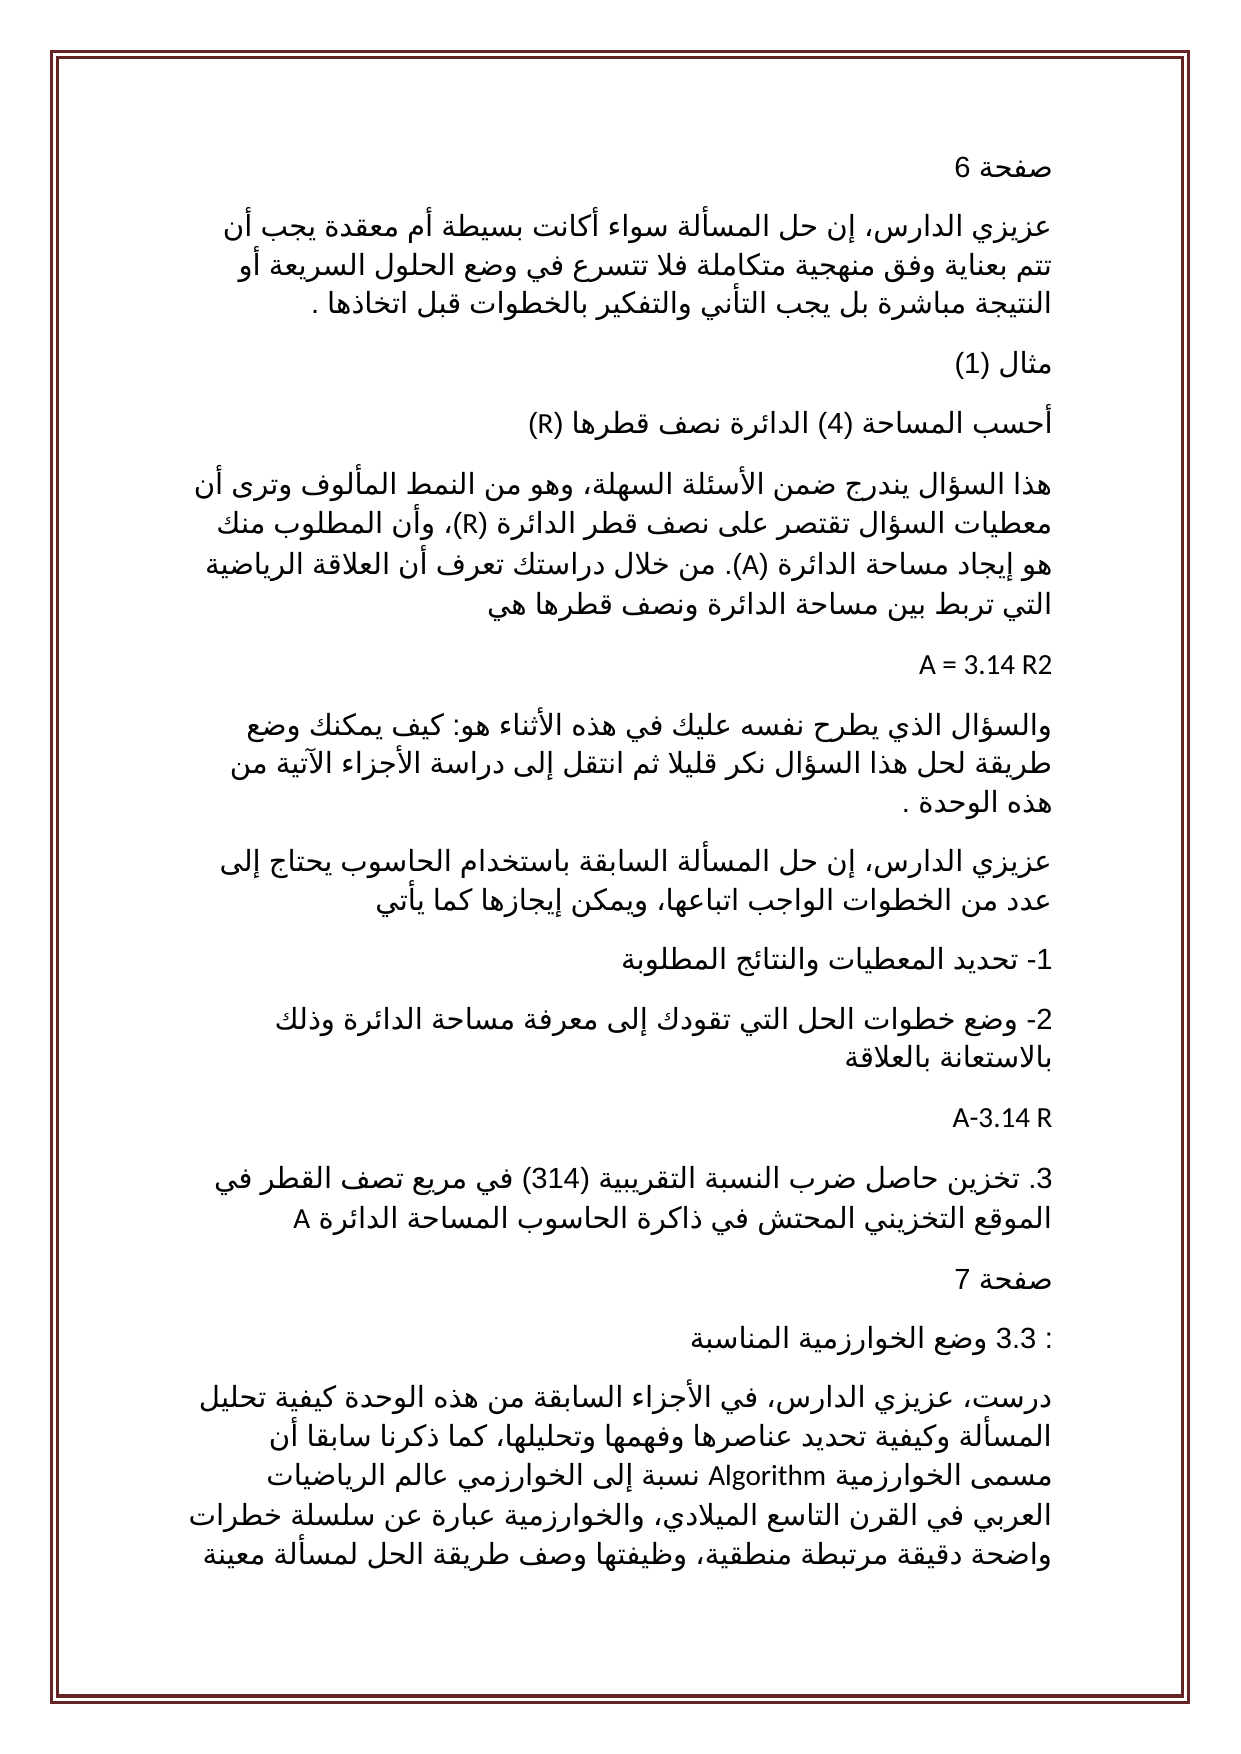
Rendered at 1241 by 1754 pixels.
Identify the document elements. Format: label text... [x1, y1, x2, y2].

text 1- تحديد المعطيات والنتائج المطلوبة [187, 942, 1053, 976]
text A = 3.14 R2 [187, 646, 1053, 682]
text هذا السؤال يندرج ضمن الأسئلة السهلة، وهو من النمط المألوف وترى أن معطيات السؤال تقتصر على نصف قطر الدائرة (R)، وأن المطلوب منك هو إيجاد مساحة الدائرة (A). من خلال دراستك تعرف أن العلاقة الرياضية التي تربط بين مساحة الدائرة ونصف قطرها هي [187, 467, 1053, 620]
text والسؤال الذي يطرح نفسه عليك في هذه الأثناء هو: كيف يمكنك وضع طريقة لحل هذا السؤال نكر قليلا ثم انتقل إلى دراسة الأجزاء الآتية من هذه الوحدة . [187, 708, 1053, 818]
text صفحة 7 [187, 1262, 1053, 1295]
text أحسب المساحة (4) الدائرة نصف قطرها (R) [187, 405, 1053, 441]
text عزيزي الدارس، إن حل المسألة سواء أكانت بسيطة أم معقدة يجب أن تتم بعناية وفق منهجية متكاملة فلا تتسرع في وضع الحلول السريعة أو النتيجة مباشرة بل يجب التأني والتفكير بالخطوات قبل اتخاذها . [187, 209, 1053, 320]
text A-3.14 R [187, 1099, 1053, 1135]
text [187, 1380, 1053, 1570]
text صفحة 6 [187, 150, 1053, 183]
text مثال (1) [187, 346, 1053, 379]
text عزيزي الدارس، إن حل المسألة السابقة باستخدام الحاسوب يحتاج إلى عدد من الخطوات الواجب اتباعها، ويمكن إيجازها كما يأتي [187, 844, 1053, 916]
text 2- وضع خطوات الحل التي تقودك إلى معرفة مساحة الدائرة وذلك بالاستعانة بالعلاقة [187, 1002, 1053, 1074]
text 3. تخزین حاصل ضرب النسبة التقريبية (314) في مريع تصف القطر في الموقع التخزيني المحتش في ذاكرة الحاسوب المساحة الدائرة A [187, 1161, 1053, 1236]
text : 3.3 وضع الخوارزمية المناسبة [187, 1321, 1053, 1354]
